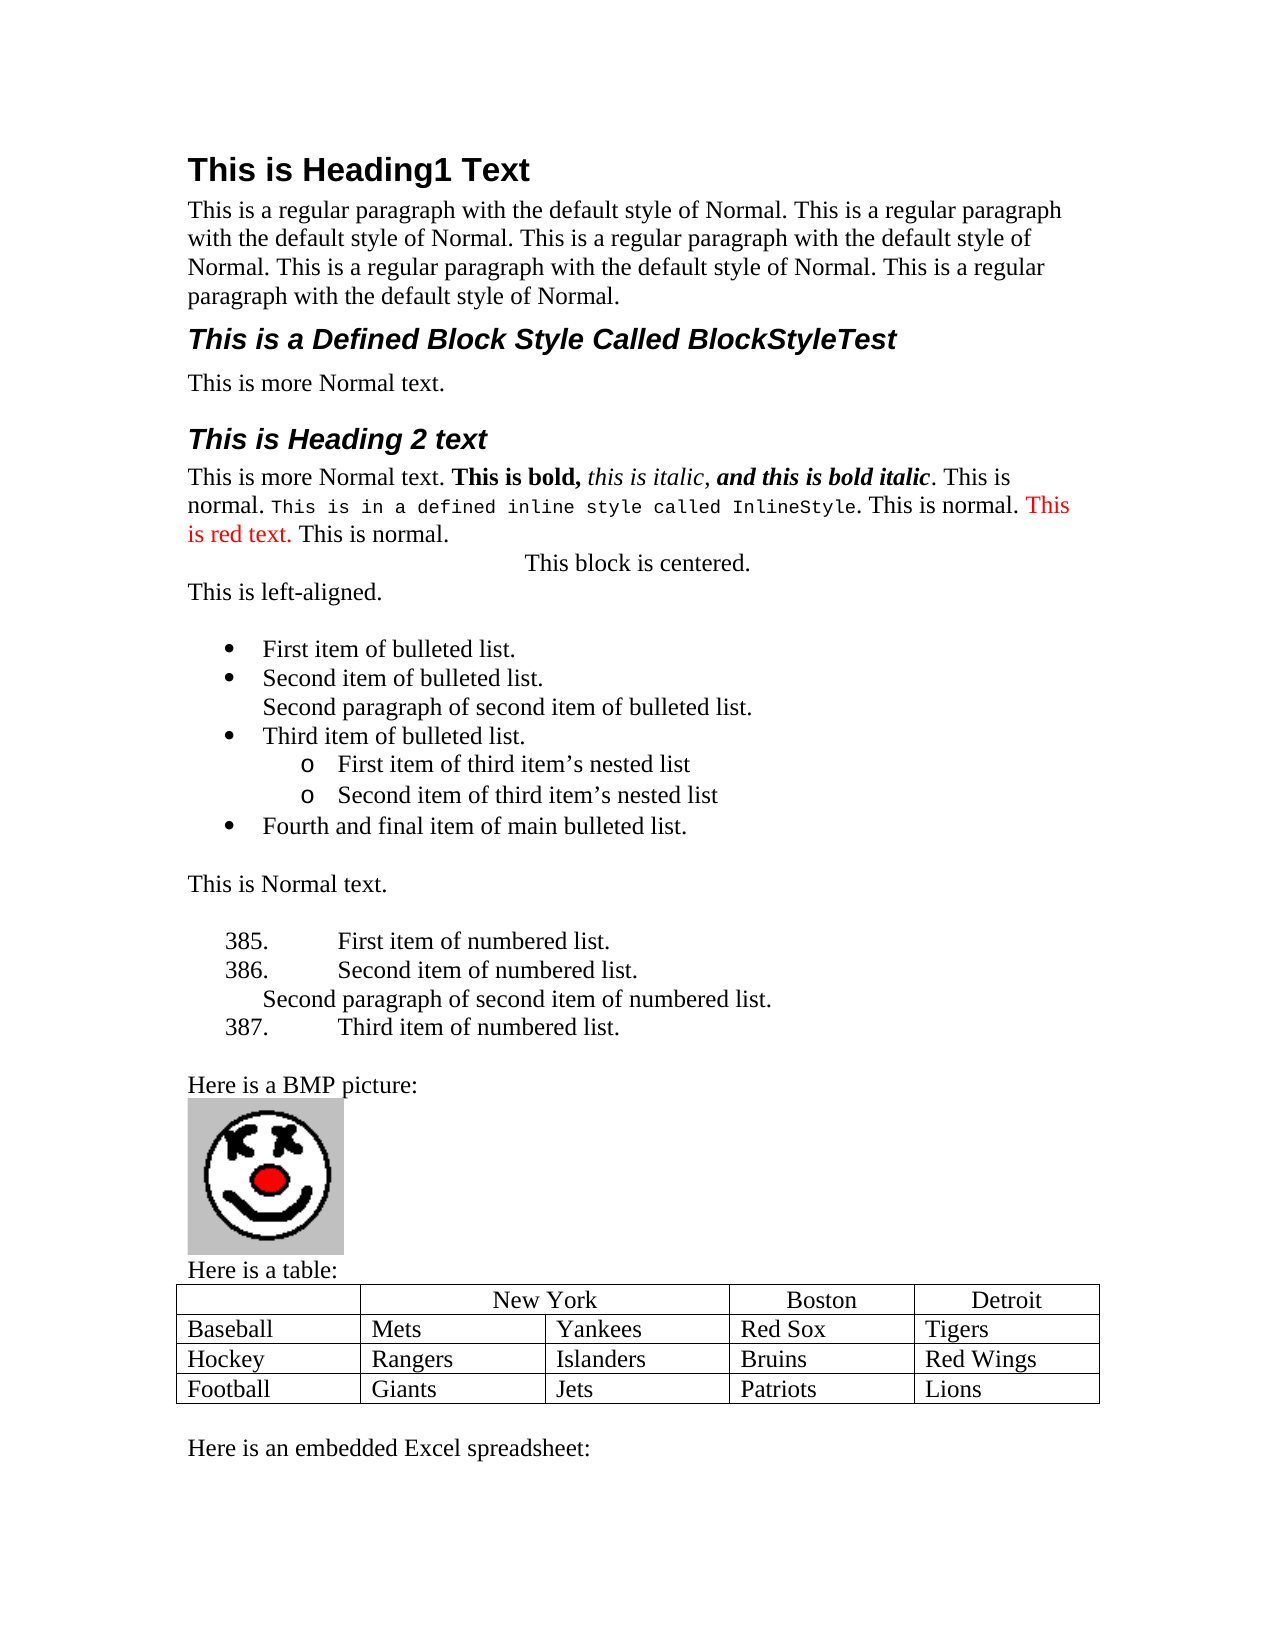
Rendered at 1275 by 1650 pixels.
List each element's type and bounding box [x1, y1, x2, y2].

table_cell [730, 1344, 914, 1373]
picture [187, 1098, 344, 1255]
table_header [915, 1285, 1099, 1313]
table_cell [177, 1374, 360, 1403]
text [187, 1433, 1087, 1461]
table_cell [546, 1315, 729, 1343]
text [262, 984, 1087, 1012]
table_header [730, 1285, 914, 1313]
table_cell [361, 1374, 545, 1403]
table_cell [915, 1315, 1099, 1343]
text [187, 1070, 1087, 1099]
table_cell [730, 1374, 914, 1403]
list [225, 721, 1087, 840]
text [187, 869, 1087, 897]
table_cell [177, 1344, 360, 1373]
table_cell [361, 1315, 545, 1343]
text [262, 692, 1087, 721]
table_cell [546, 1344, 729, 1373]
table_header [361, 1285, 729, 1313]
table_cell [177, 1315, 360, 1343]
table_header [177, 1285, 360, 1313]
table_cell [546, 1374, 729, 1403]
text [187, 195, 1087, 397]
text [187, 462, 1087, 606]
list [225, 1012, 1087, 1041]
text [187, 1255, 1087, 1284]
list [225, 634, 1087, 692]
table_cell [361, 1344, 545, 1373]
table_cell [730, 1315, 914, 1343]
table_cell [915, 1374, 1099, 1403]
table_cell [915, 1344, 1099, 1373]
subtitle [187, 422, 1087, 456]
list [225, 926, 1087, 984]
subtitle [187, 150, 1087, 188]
